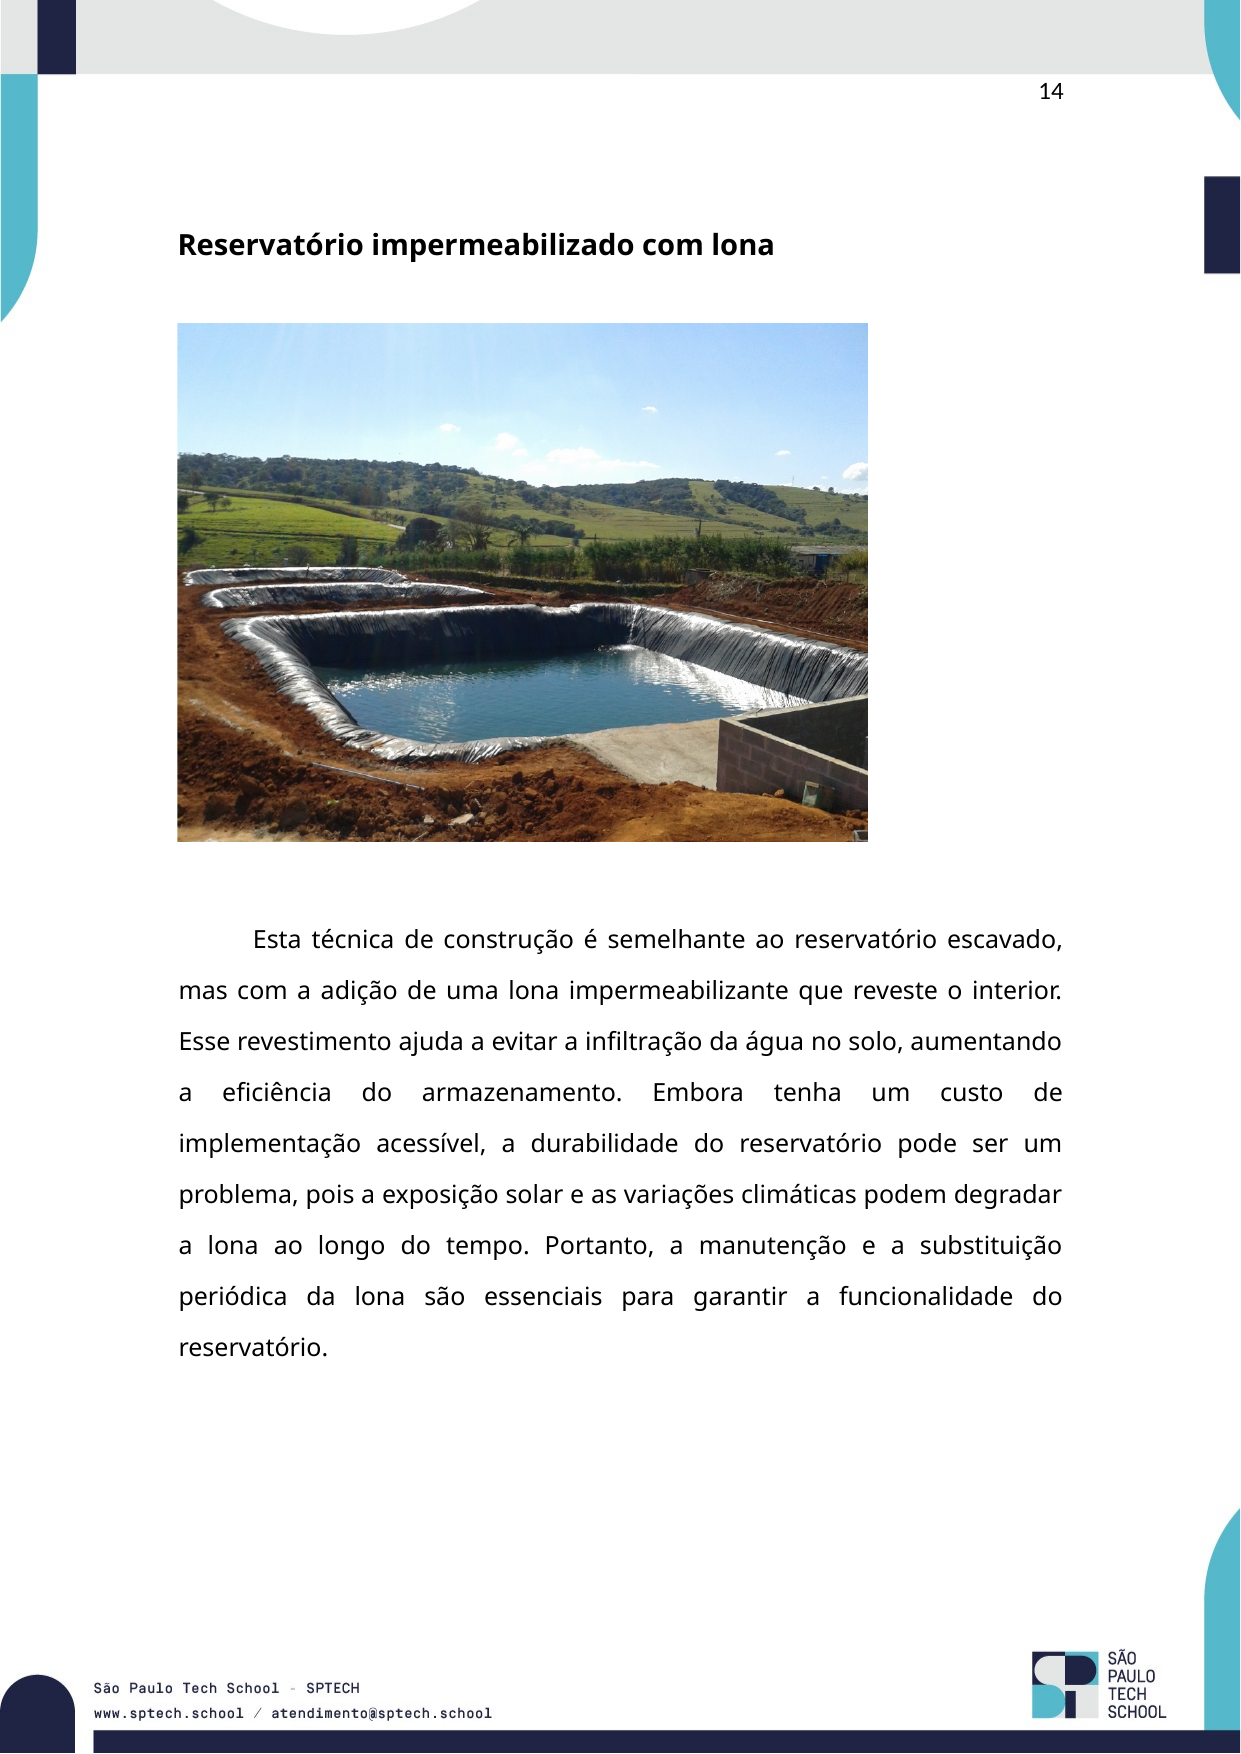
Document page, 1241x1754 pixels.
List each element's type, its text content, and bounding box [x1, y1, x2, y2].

text Esta técnica de construção é semelhante ao reservatório escavado, mas com a adição de uma lona impermeabilizante que reveste o interior. Esse revestimento ajuda a evitar a infiltração da água no solo, aumentando a eficiência do armazenamento. Embora tenha um custo de implementação acessível, a durabilidade do reservatório pode ser um problema, pois a exposição solar e as variações climáticas podem degradar a lona ao longo do tempo. Portanto, a manutenção e a substituição periódica da lona são essenciais para garantir a funcionalidade do reservatório. [178, 921, 1063, 1364]
subtitle Reservatório impermeabilizado com lona [177, 224, 1070, 264]
picture [0, 0, 1241, 1753]
